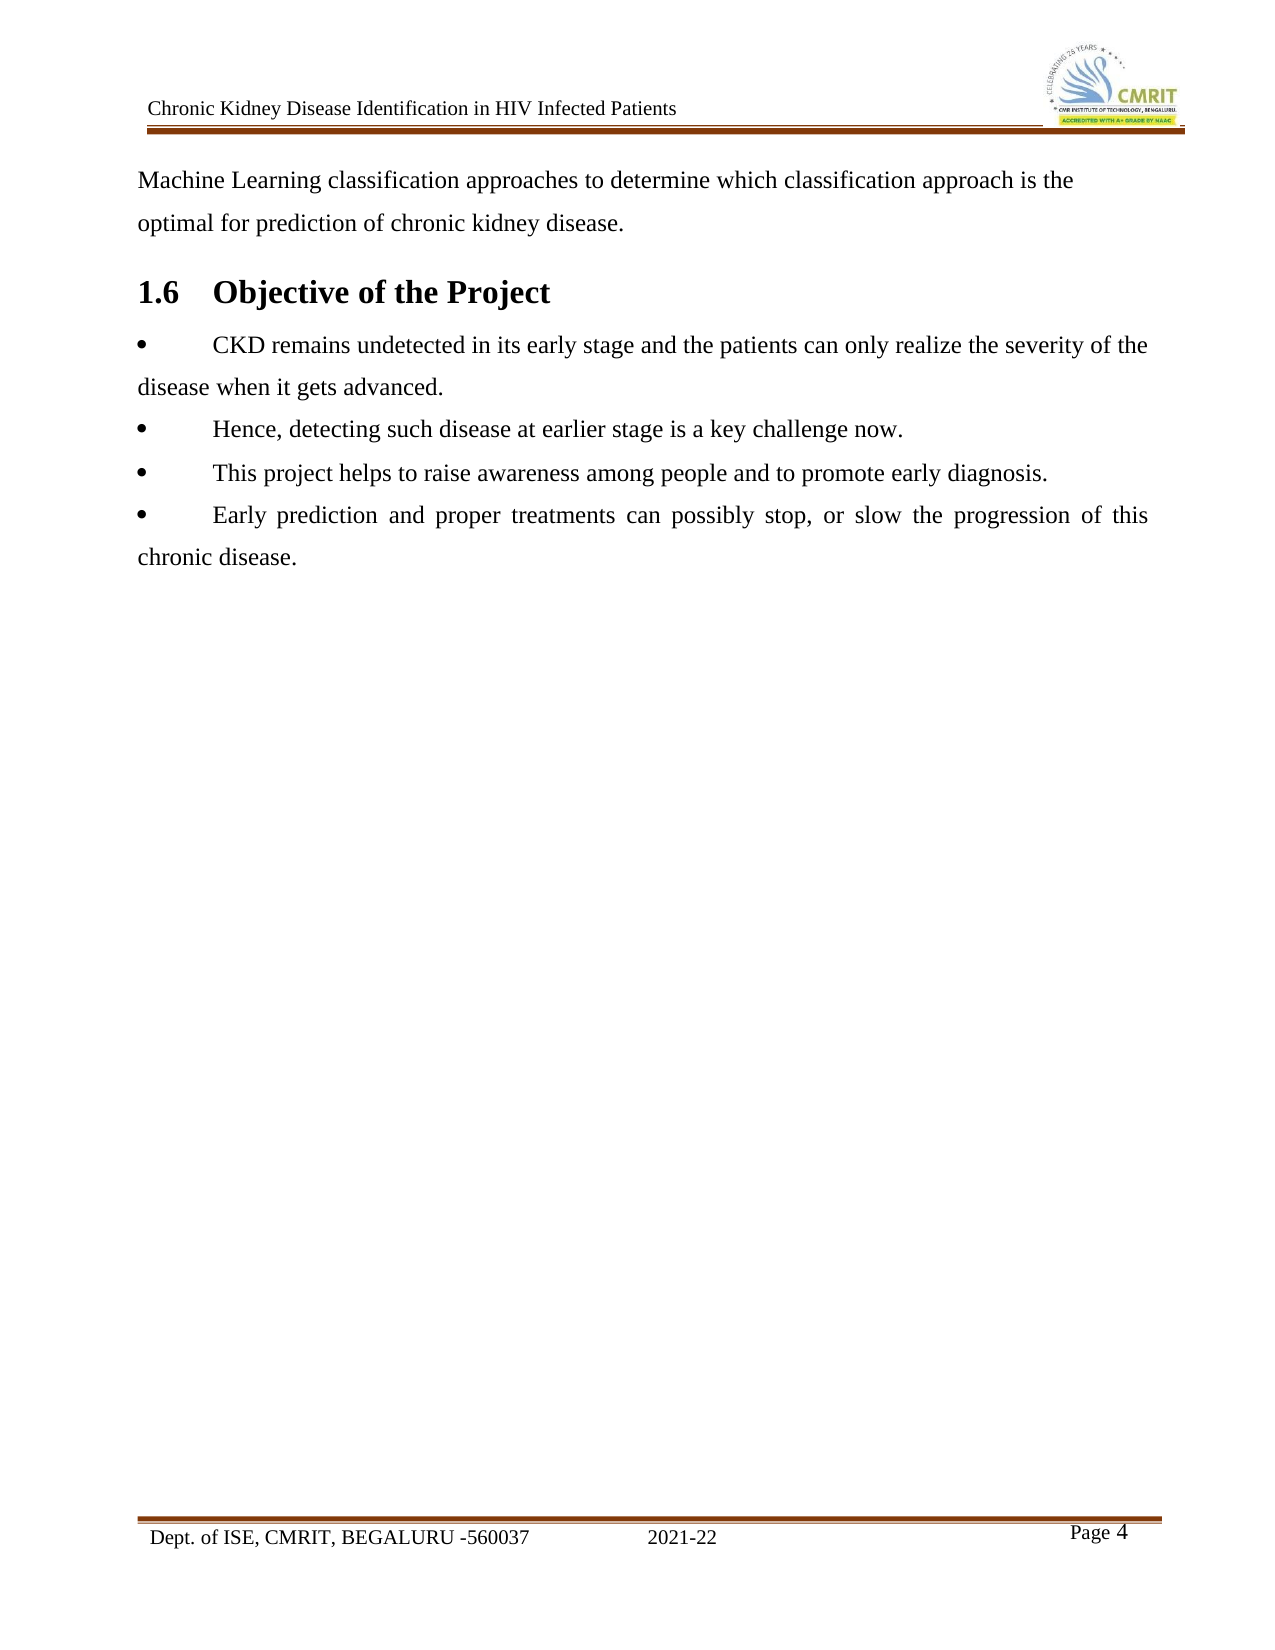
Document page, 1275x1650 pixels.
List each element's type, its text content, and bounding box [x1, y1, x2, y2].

list CKD remains undetected in its early stage and the patients can only realize the severity of the disease when it gets advanced. [137, 330, 1150, 400]
subtitle Objective of the Project [137, 273, 1250, 311]
list This project helps to raise awareness among people and to promote early diagnosis. [137, 458, 1250, 486]
list Early prediction and proper treatments can possibly stop, or slow the progression of this chronic disease. [137, 501, 1150, 571]
text Machine Learning classification approaches to determine which classification approach is the optimal for prediction of chronic kidney disease. [137, 165, 1150, 237]
list Hence, detecting such disease at earlier stage is a key challenge now. [137, 414, 1250, 443]
picture [1043, 41, 1180, 127]
